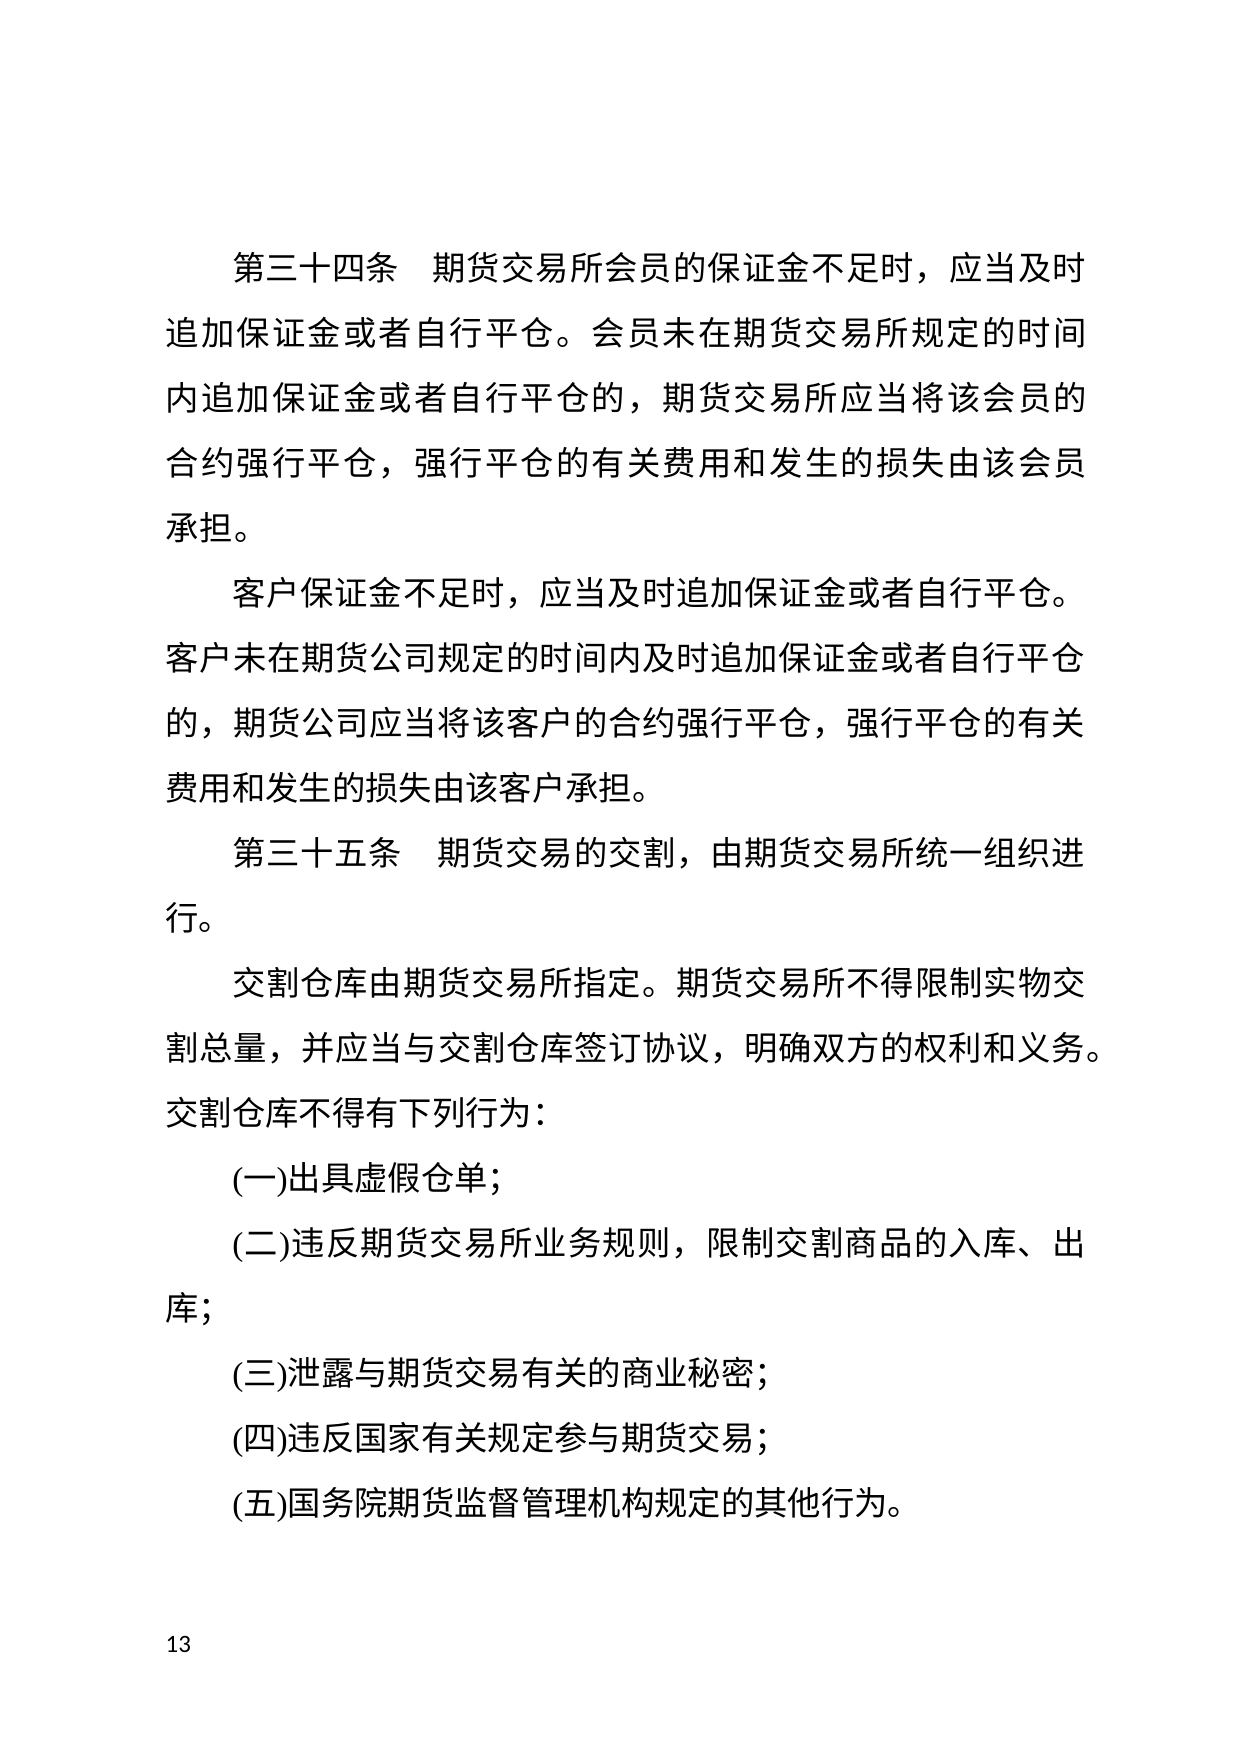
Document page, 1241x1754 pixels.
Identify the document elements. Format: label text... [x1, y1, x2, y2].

text 交割仓库由期货交易所指定。期货交易所不得限制实物交割总量，并应当与交割仓库签订协议，明确双方的权利和义务。交割仓库不得有下列行为： [165, 948, 1087, 1143]
text (四)违反国家有关规定参与期货交易； [165, 1403, 1087, 1468]
text (一)出具虚假仓单； [165, 1143, 1087, 1208]
text 客户保证金不足时，应当及时追加保证金或者自行平仓。客户未在期货公司规定的时间内及时追加保证金或者自行平仓的，期货公司应当将该客户的合约强行平仓，强行平仓的有关费用和发生的损失由该客户承担。 [165, 558, 1087, 818]
text 第三十五条 期货交易的交割，由期货交易所统一组织进行。 [165, 818, 1087, 948]
text (二)违反期货交易所业务规则，限制交割商品的入库、出库； [165, 1208, 1087, 1338]
text 第三十四条 期货交易所会员的保证金不足时，应当及时追加保证金或者自行平仓。会员未在期货交易所规定的时间内追加保证金或者自行平仓的，期货交易所应当将该会员的合约强行平仓，强行平仓的有关费用和发生的损失由该会员承担。 [165, 233, 1087, 558]
text (三)泄露与期货交易有关的商业秘密； [165, 1338, 1087, 1403]
text (五)国务院期货监督管理机构规定的其他行为。 [165, 1468, 1087, 1533]
